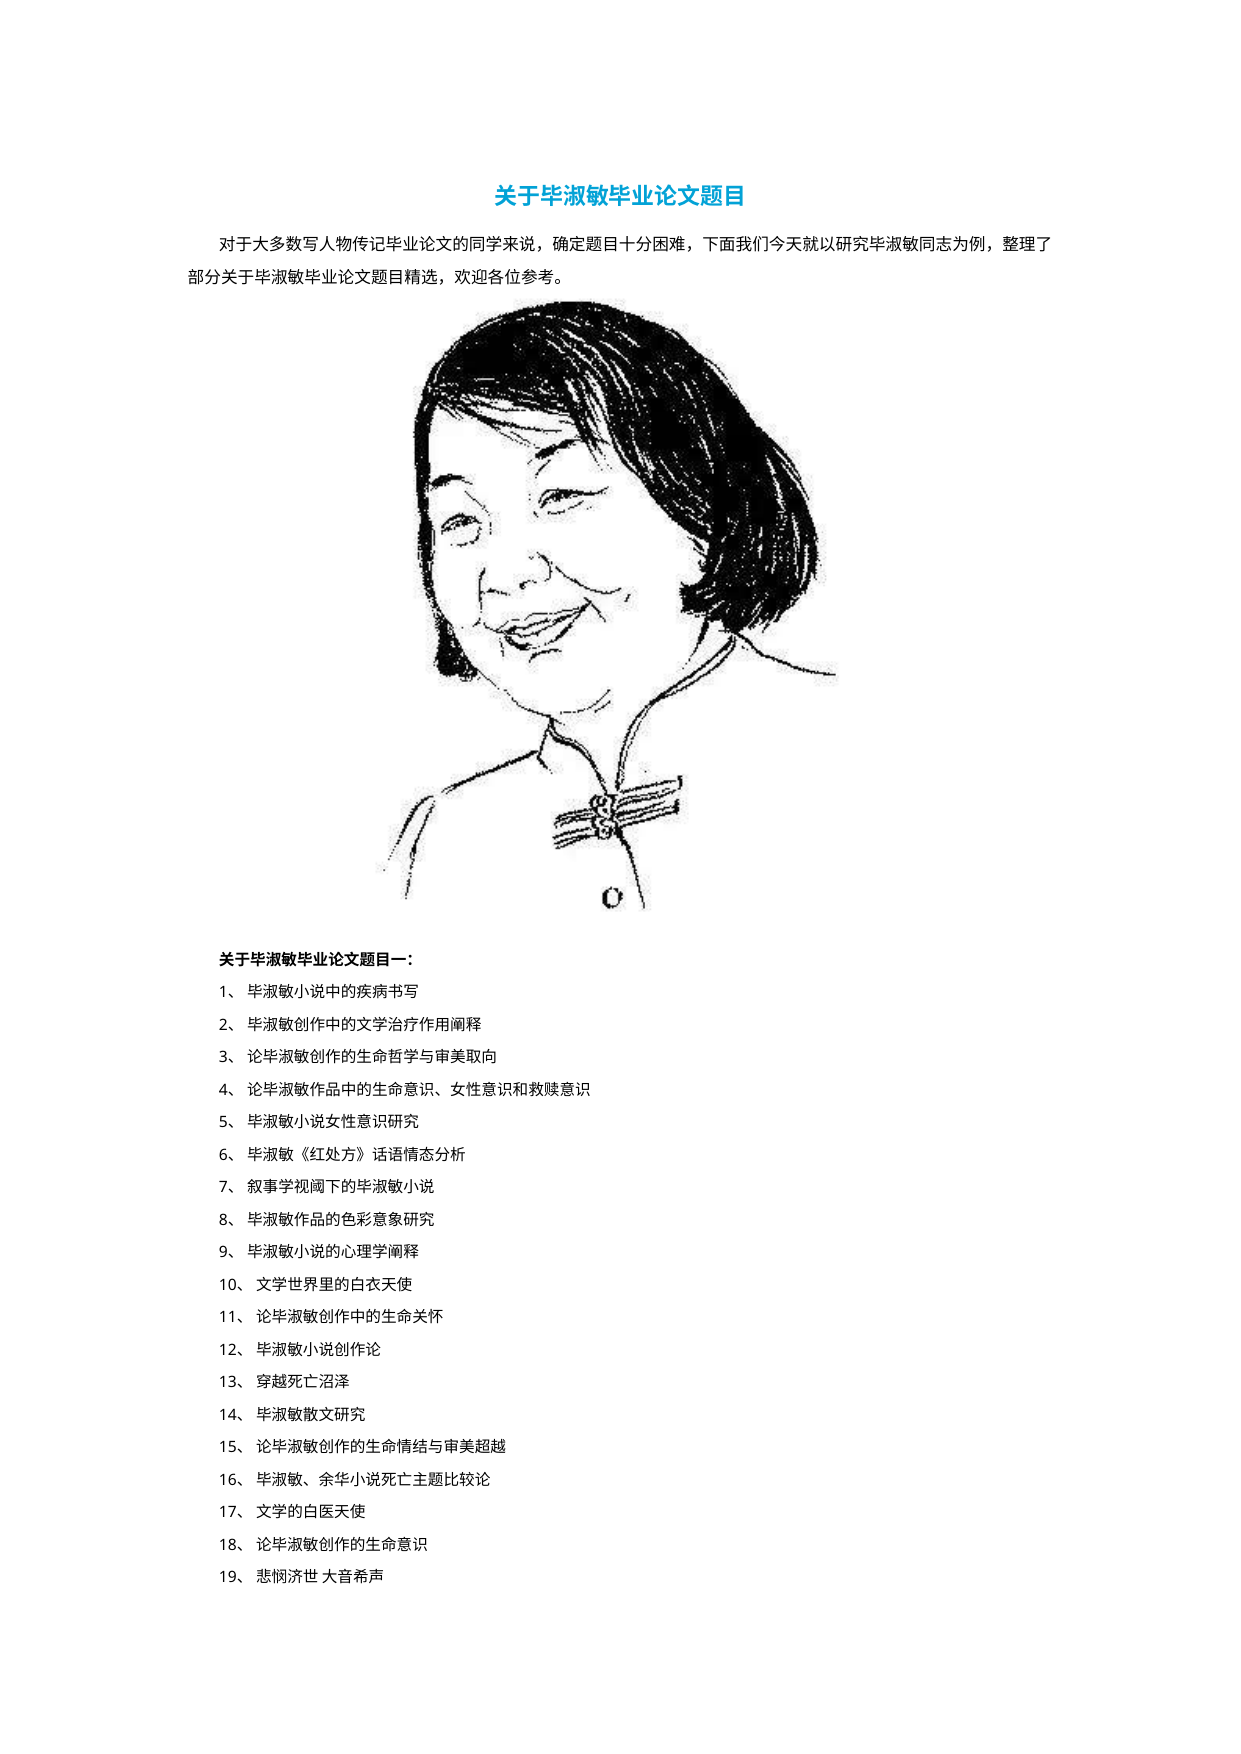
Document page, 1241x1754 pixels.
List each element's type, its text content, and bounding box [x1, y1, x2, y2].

text 关于毕淑敏毕业论文题目一： [187, 942, 1053, 974]
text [187, 974, 1053, 1592]
text 对于大多数写人物传记毕业论文的同学来说，确定题目十分困难，下面我们今天就以研究毕淑敏同志为例，整理了部分关于毕淑敏毕业论文题目精选，欢迎各位参考。 [187, 227, 1053, 292]
picture [296, 292, 944, 915]
text 关于毕淑敏毕业论文题目 [187, 162, 1053, 227]
